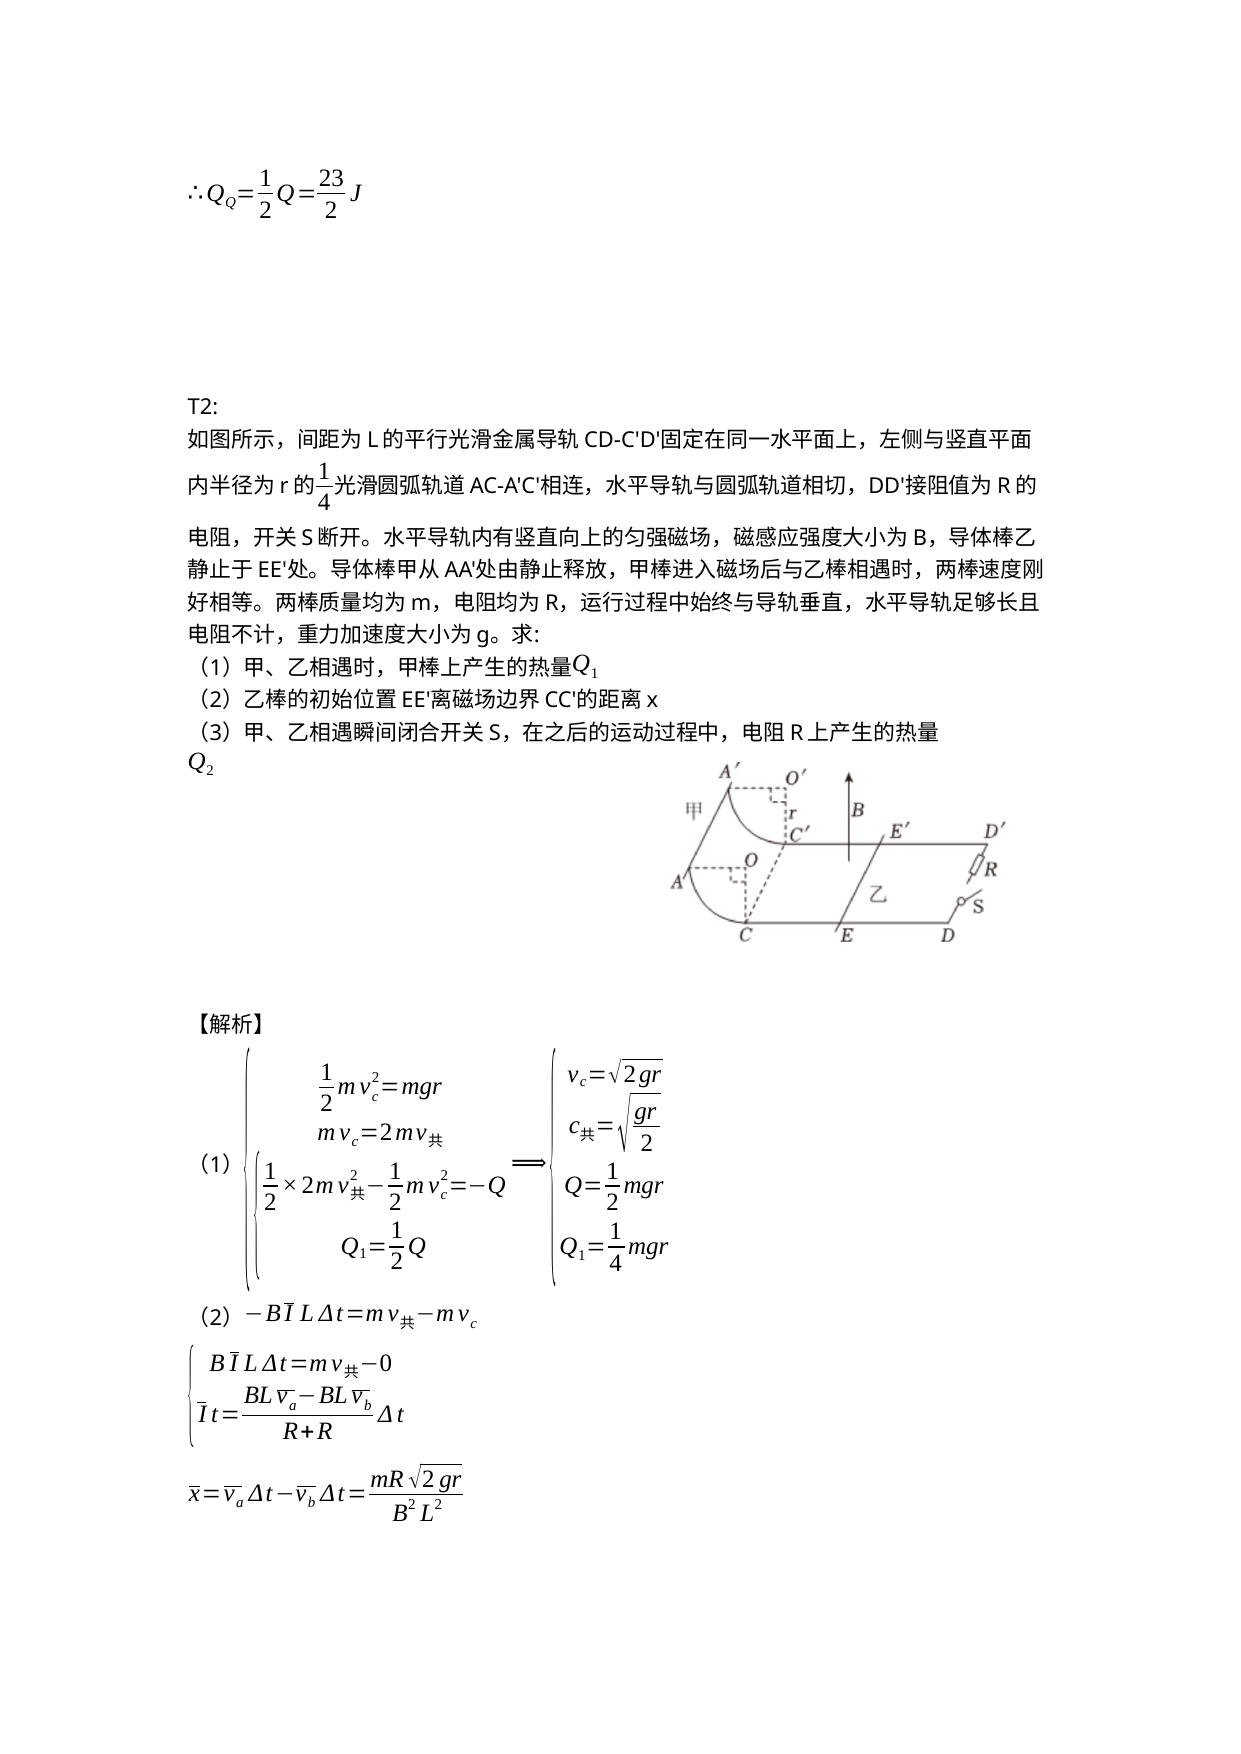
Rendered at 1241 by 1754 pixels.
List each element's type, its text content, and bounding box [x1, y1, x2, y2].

text （2）乙棒的初始位置EE'离磁场边界CC'的距离x [187, 682, 1053, 714]
text 如图所示，间距为L的平行光滑金属导轨CD-C'D'固定在同一水平面上，左侧与竖直平面内半径为r的光滑圆弧轨道AC-A'C'相连，水平导轨与圆弧轨道相切，DD'接阻值为R的电阻，开关S断开。水平导轨内有竖直向上的匀强磁场，磁感应强度大小为B，导体棒乙静止于EE'处。导体棒甲从AA'处由静止释放，甲棒进入磁场后与乙棒相遇时，两棒速度刚好相等。两棒质量均为m，电阻均为R，运行过程中始终与导轨垂直，水平导轨足够长且电阻不计，重力加速度大小为g。求: [187, 422, 1053, 649]
text （1）甲、乙相遇时，甲棒上产生的热量 [187, 649, 1053, 682]
text 【解析】 [187, 1007, 1053, 1039]
text （3）甲、乙相遇瞬间闭合开关S，在之后的运动过程中，电阻R上产生的热量 [187, 714, 1053, 779]
text （2） [187, 1299, 1053, 1332]
picture [669, 762, 1007, 942]
text （1） [187, 1039, 1053, 1299]
text T2: [187, 389, 1053, 422]
